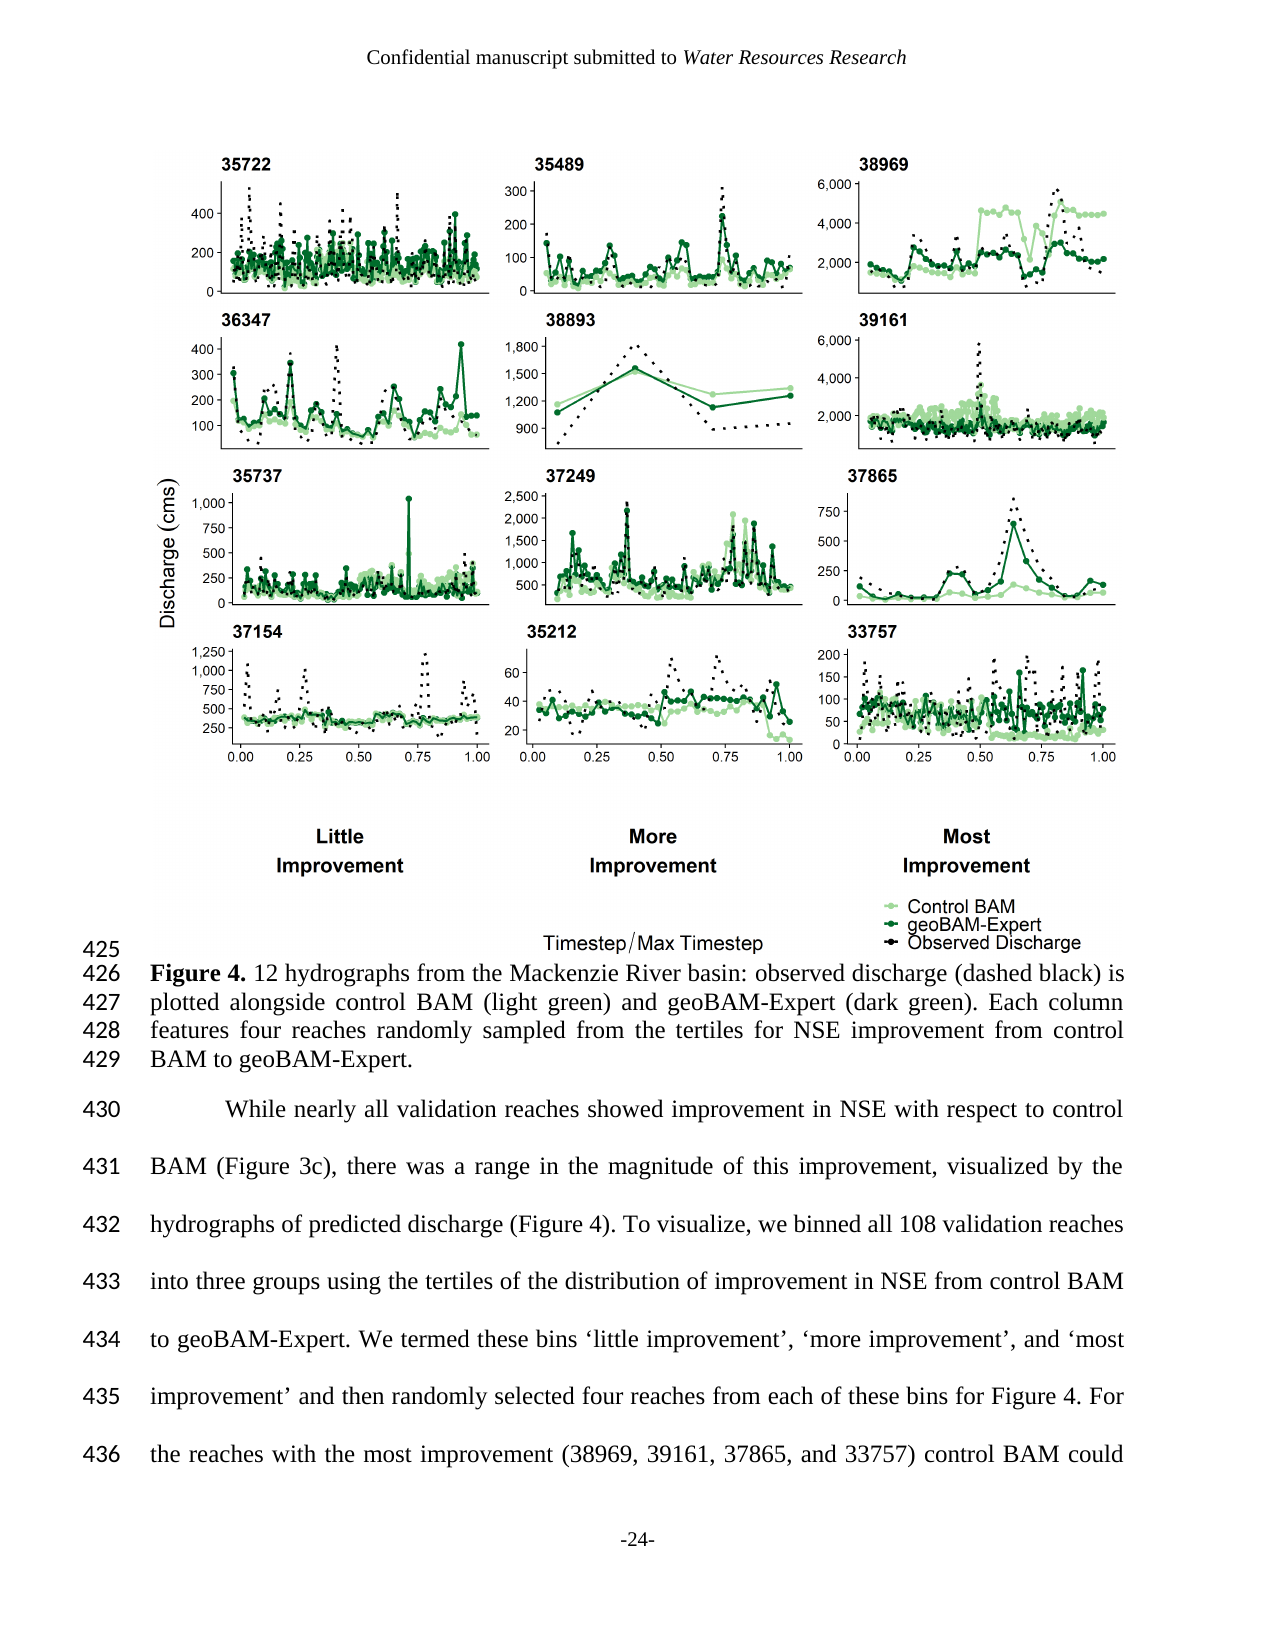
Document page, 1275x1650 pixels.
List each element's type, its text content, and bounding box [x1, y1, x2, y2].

picture [152, 150, 1123, 958]
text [150, 1094, 1125, 1467]
text Figure 4. 12 hydrographs from the Mackenzie River basin: observed discharge (dashed black) is plotted alongside control BAM (light green) and geoBAM-Expert (dark green). Each column features four reaches randomly sampled from the tertiles for NSE improvement from control BAM to geoBAM-Expert. [150, 958, 1125, 1073]
